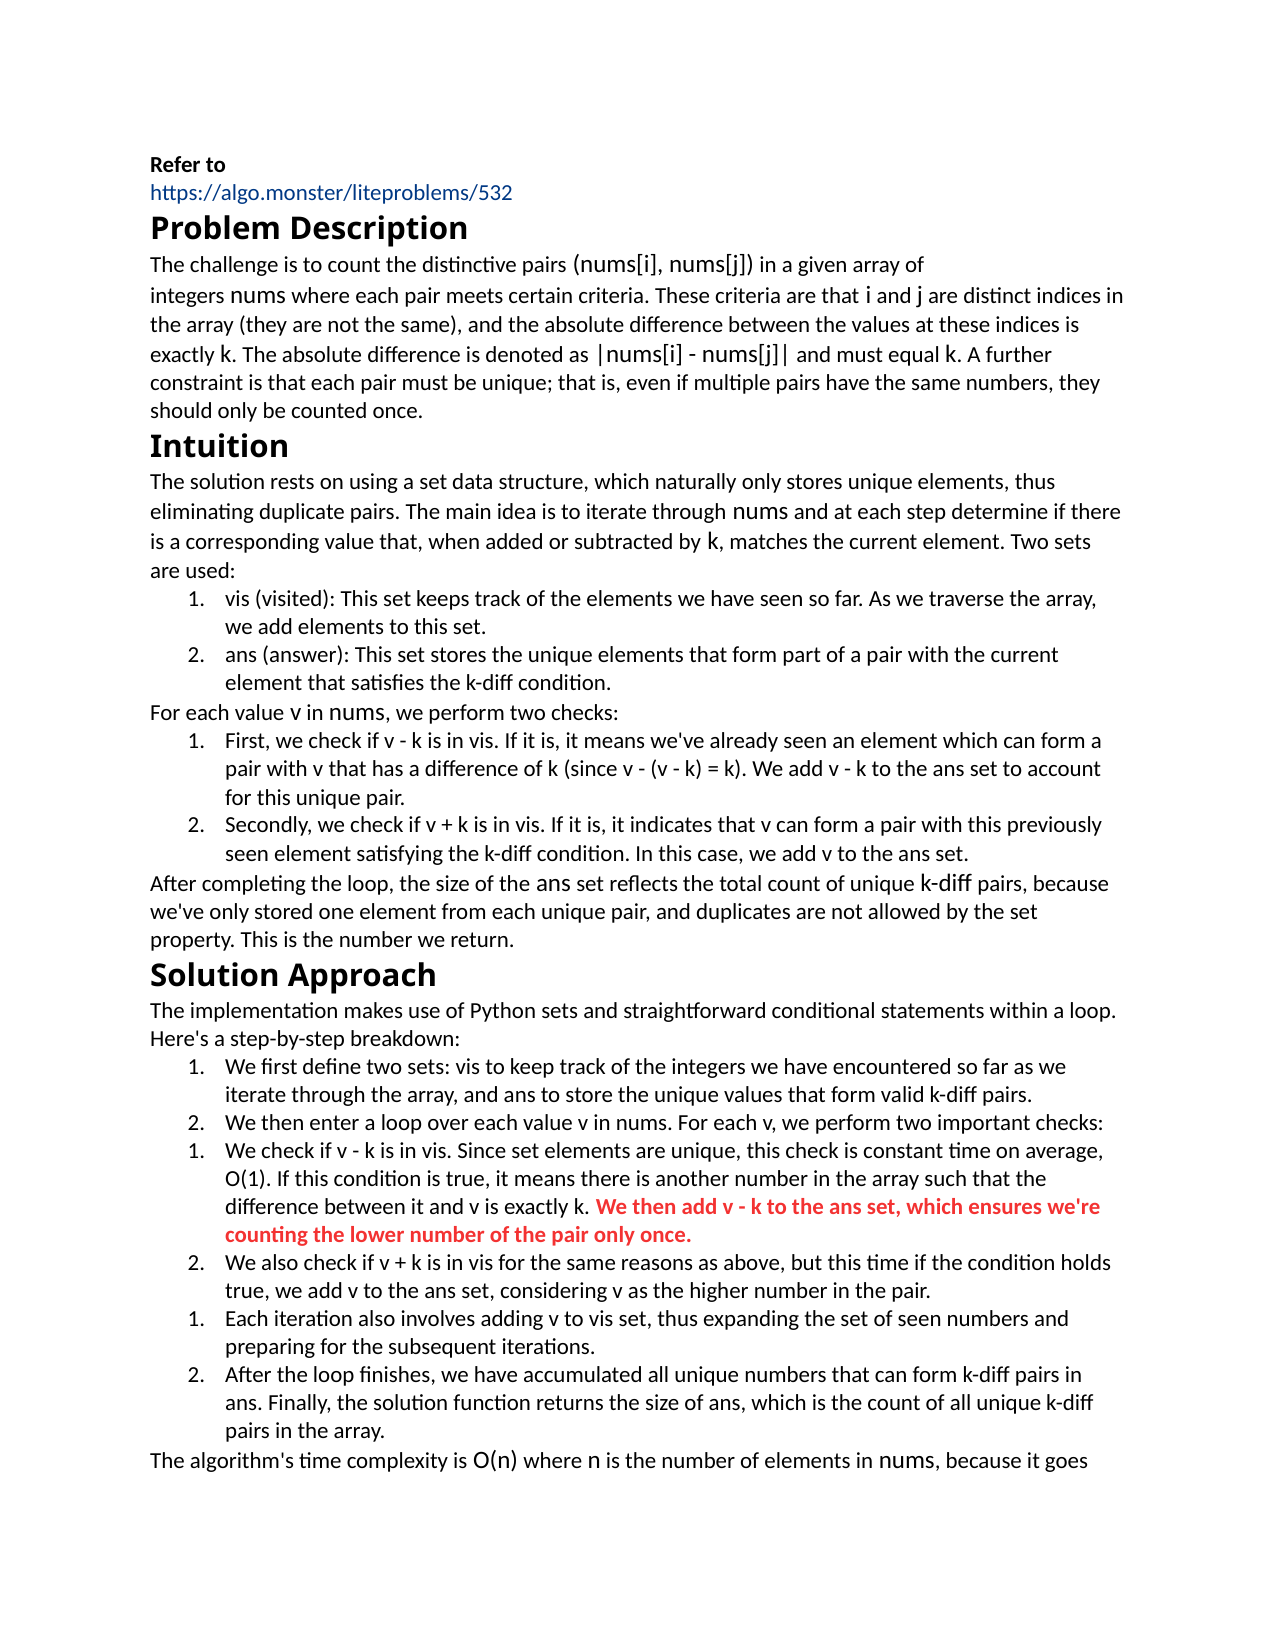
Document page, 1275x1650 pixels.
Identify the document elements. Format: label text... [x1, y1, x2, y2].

list First, we check if v - k is in vis. If it is, it means we've already seen an element which can form a pair with v that has a difference of k (since v - (v - k) = k). We add v - k to the ans set to account for this unique pair. [187, 727, 1125, 811]
list Secondly, we check if v + k is in vis. If it is, it indicates that v can form a pair with this previously seen element satisfying the k-diff condition. In this case, we add v to the ans set. [187, 811, 1125, 867]
list We check if v - k is in vis. Since set elements are unique, this check is constant time on average, O(1). If this condition is true, it means there is another number in the array such that the difference between it and v is exactly k. We then add v - k to the ans set, which ensures we're counting the lower number of the pair only once. [187, 1136, 1125, 1248]
list We then enter a loop over each value v in nums. For each v, we perform two important checks: [187, 1108, 1125, 1136]
list ans (answer): This set stores the unique elements that form part of a pair with the current element that satisfies the k-diff condition. [187, 640, 1125, 696]
text After completing the loop, the size of the ans set reflects the total count of unique k-diff pairs, because we've only stored one element from each unique pair, and duplicates are not allowed by the set property. This is the number we return. [150, 867, 1125, 953]
text https://algo.monster/liteproblems/532 [150, 178, 1125, 206]
list After the loop finishes, we have accumulated all unique numbers that can form k-diff pairs in ans. Finally, the solution function returns the size of ans, which is the count of all unique k-diff pairs in the array. [187, 1360, 1125, 1444]
text The implementation makes use of Python sets and straightforward conditional statements within a loop. Here's a step-by-step breakdown: [150, 996, 1125, 1052]
list We first define two sets: vis to keep track of the integers we have encountered so far as we iterate through the array, and ans to store the unique values that form valid k-diff pairs. [187, 1052, 1125, 1108]
text The solution rests on using a set data structure, which naturally only stores unique elements, thus eliminating duplicate pairs. The main idea is to iterate through nums and at each step determine if there is a corresponding value that, when added or subtracted by k, matches the current element. Two sets are used: [150, 467, 1125, 584]
text Refer to [150, 150, 1125, 178]
list vis (visited): This set keeps track of the elements we have seen so far. As we traverse the array, we add elements to this set. [187, 584, 1125, 640]
list Each iteration also involves adding v to vis set, thus expanding the set of seen numbers and preparing for the subsequent iterations. [187, 1304, 1125, 1360]
text For each value v in nums, we perform two checks: [150, 696, 1125, 727]
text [150, 1444, 1125, 1475]
text The challenge is to count the distinctive pairs (nums[i], nums[j]) in a given array of integers nums where each pair meets certain criteria. These criteria are that i and j are distinct indices in the array (they are not the same), and the absolute difference between the values at these indices is exactly k. The absolute difference is denoted as |nums[i] - nums[j]| and must equal k. A further constraint is that each pair must be unique; that is, even if multiple pairs have the same numbers, they should only be counted once. [150, 249, 1125, 424]
list We also check if v + k is in vis for the same reasons as above, but this time if the condition holds true, we add v to the ans set, considering v as the higher number in the pair. [187, 1248, 1125, 1304]
